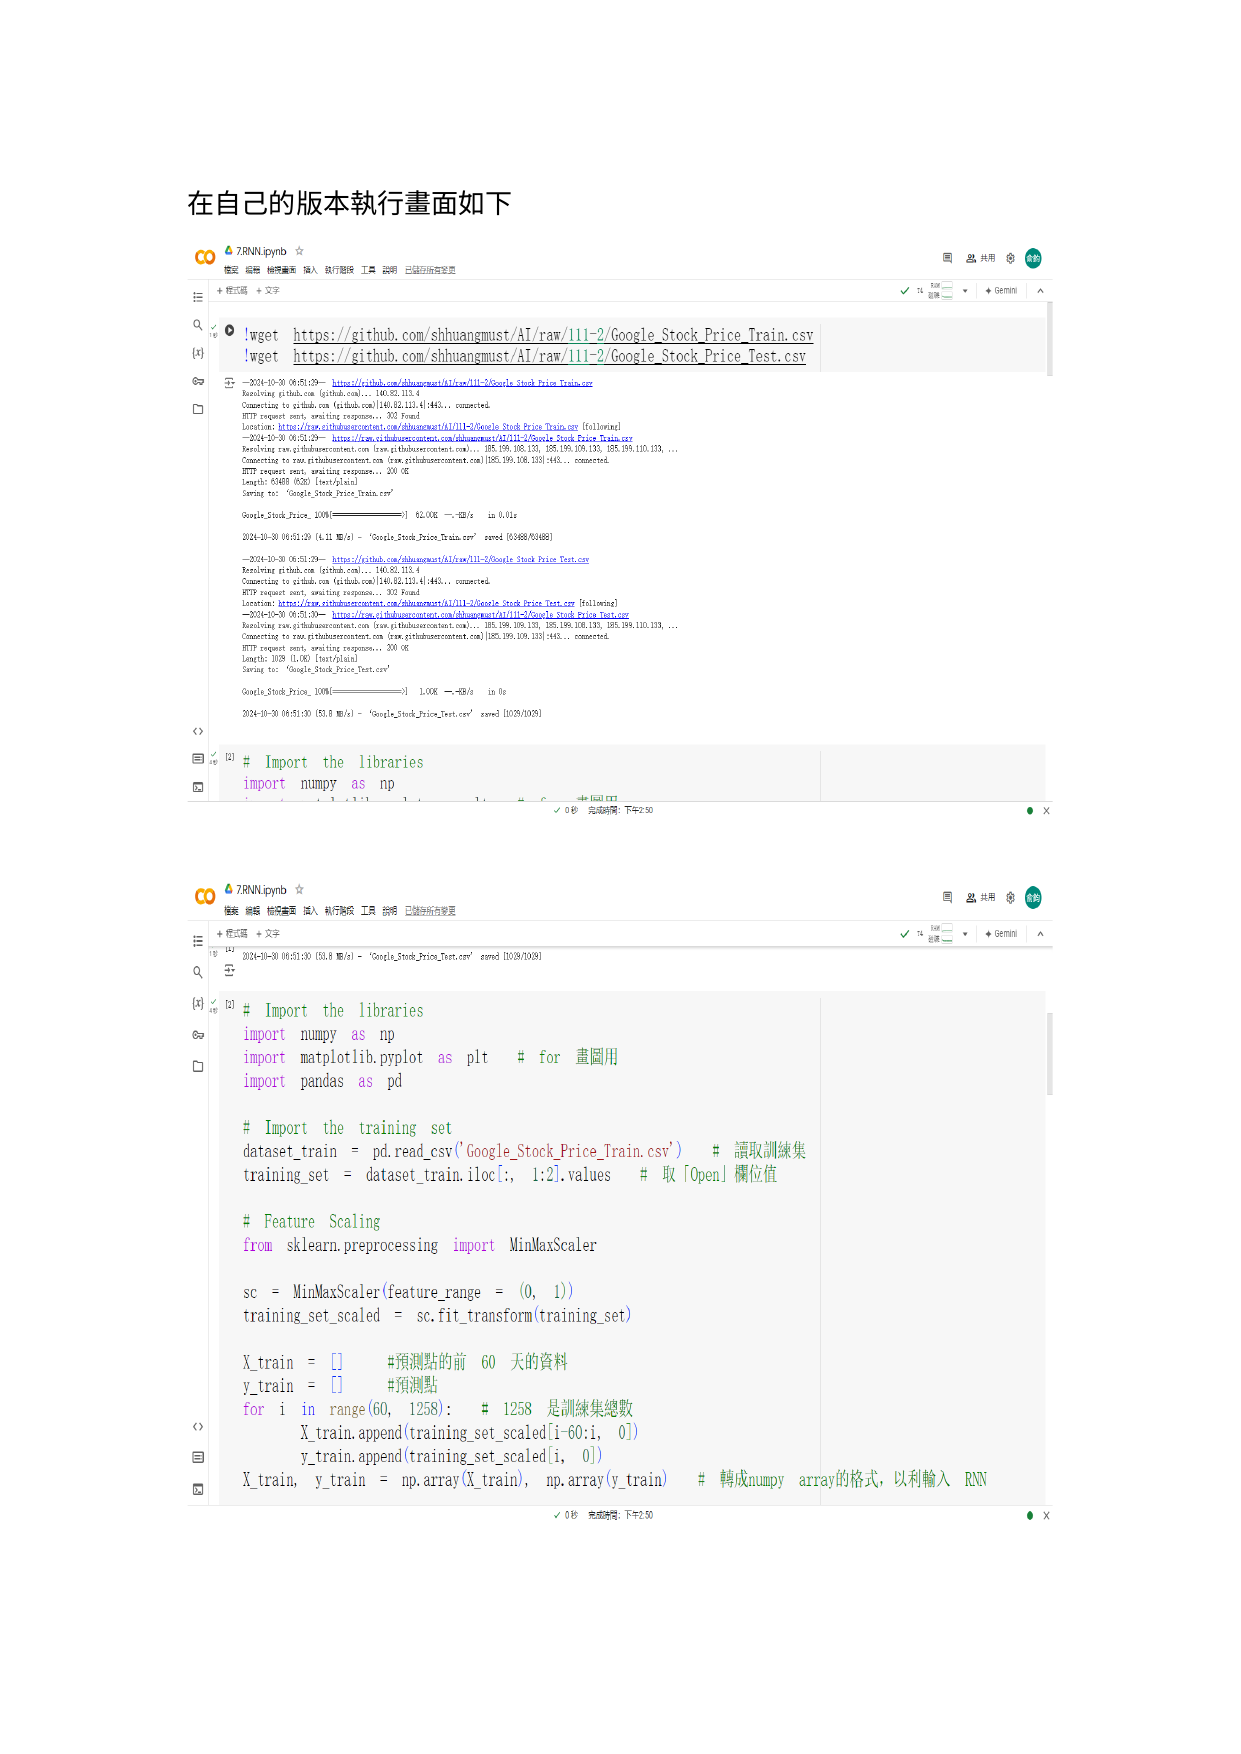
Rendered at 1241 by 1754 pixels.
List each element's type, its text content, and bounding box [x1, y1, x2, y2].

picture [187, 877, 1053, 1523]
picture [187, 239, 1053, 818]
text 在自己的版本執行畫面如下 [187, 164, 1053, 239]
